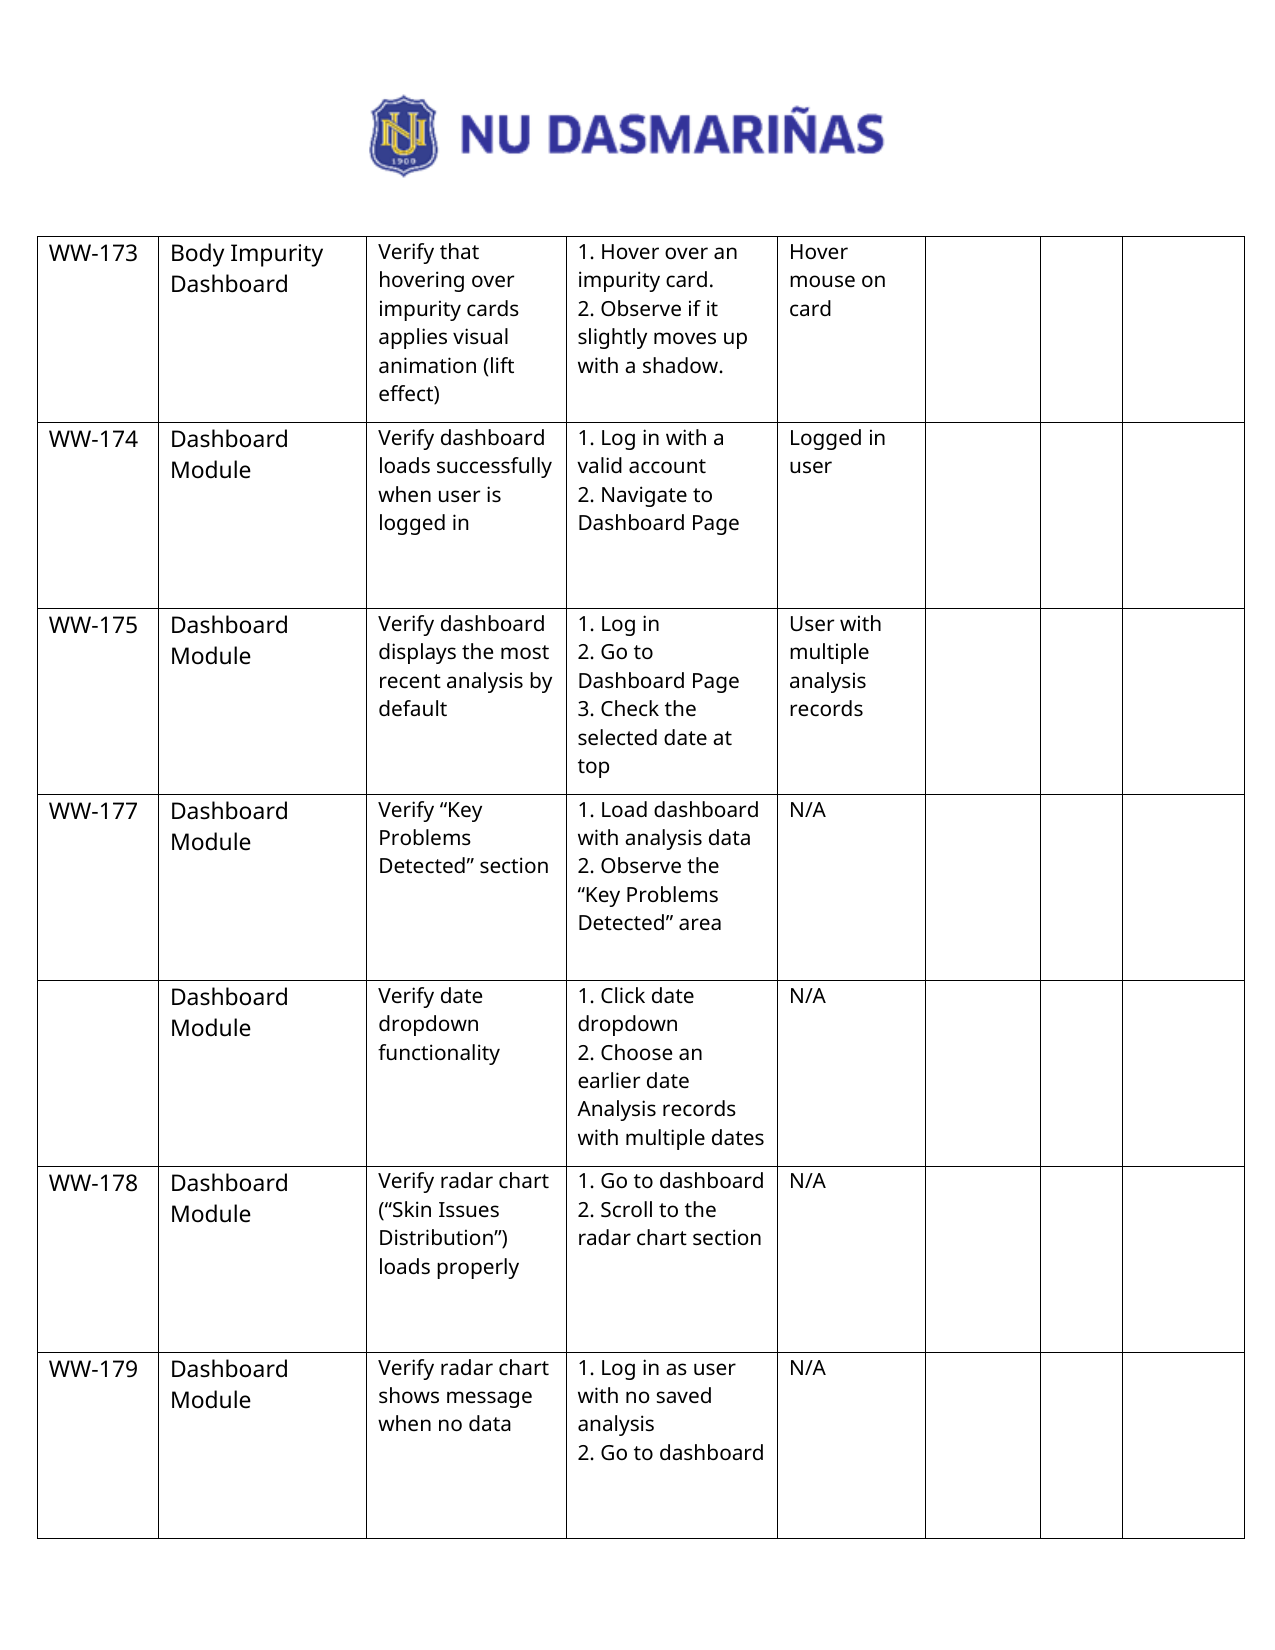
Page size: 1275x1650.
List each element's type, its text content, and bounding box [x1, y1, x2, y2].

table_cell Verify radar chart (“Skin Issues Distribution”) loads properly [367, 1167, 566, 1352]
table_cell [1123, 795, 1244, 980]
table_cell [1041, 1353, 1122, 1537]
table_cell N/A [778, 795, 925, 980]
table_cell Dashboard Module [159, 609, 366, 794]
table_cell 1. Log in 2. Go to Dashboard Page 3. Check the selected date at top [567, 609, 777, 794]
table_cell 1. Click date dropdown 2. Choose an earlier date Analysis records with multiple dates [567, 981, 777, 1166]
table_cell 1. Load dashboard with analysis data 2. Observe the “Key Problems Detected” area [567, 795, 777, 980]
table_cell Dashboard Module [159, 423, 366, 608]
table_cell N/A [778, 1167, 925, 1352]
table_cell Body Impurity Dashboard [159, 237, 366, 422]
table_cell [926, 795, 1040, 980]
table_cell [1041, 423, 1122, 608]
table_cell [1041, 795, 1122, 980]
table_cell WW-174 [38, 423, 158, 608]
table_cell [1041, 981, 1122, 1166]
picture [349, 75, 926, 208]
table_cell N/A [778, 1353, 925, 1537]
table_cell Verify radar chart shows message when no data [367, 1353, 566, 1537]
table_cell [1123, 237, 1244, 422]
table_cell [1123, 981, 1244, 1166]
table_cell 1. Log in as user with no saved analysis 2. Go to dashboard [567, 1353, 777, 1537]
table_cell [1123, 1353, 1244, 1537]
table_cell Verify “Key Problems Detected” section [367, 795, 566, 980]
table_cell WW-173 [38, 237, 158, 422]
table_cell [1123, 1167, 1244, 1352]
table_cell User with multiple analysis records [778, 609, 925, 794]
table_cell [38, 981, 158, 1166]
table_cell Verify dashboard displays the most recent analysis by default [367, 609, 566, 794]
table_cell WW-178 [38, 1167, 158, 1352]
table_cell [926, 609, 1040, 794]
table_cell [1041, 1167, 1122, 1352]
table_cell [926, 237, 1040, 422]
table_cell Verify date dropdown functionality [367, 981, 566, 1166]
table_cell Verify dashboard loads successfully when user is logged in [367, 423, 566, 608]
table_cell [926, 1353, 1040, 1537]
table_cell 1. Log in with a valid account 2. Navigate to Dashboard Page [567, 423, 777, 608]
table_cell [1041, 609, 1122, 794]
table_cell Dashboard Module [159, 795, 366, 980]
table_cell Logged in user [778, 423, 925, 608]
table_cell Dashboard Module [159, 1353, 366, 1537]
table_cell 1. Go to dashboard 2. Scroll to the radar chart section [567, 1167, 777, 1352]
table_cell Dashboard Module [159, 981, 366, 1166]
table_cell WW-175 [38, 609, 158, 794]
table_cell WW-177 [38, 795, 158, 980]
table_cell [1123, 609, 1244, 794]
table_cell [926, 1167, 1040, 1352]
table_cell Hover mouse on card [778, 237, 925, 422]
table_cell [1041, 237, 1122, 422]
table_cell Verify that hovering over impurity cards applies visual animation (lift effect) [367, 237, 566, 422]
table_cell [1123, 423, 1244, 608]
table_cell 1. Hover over an impurity card. 2. Observe if it slightly moves up with a shadow. [567, 237, 777, 422]
table_cell [926, 423, 1040, 608]
table_cell N/A [778, 981, 925, 1166]
table_cell WW-179 [38, 1353, 158, 1537]
table_cell Dashboard Module [159, 1167, 366, 1352]
table_cell [926, 981, 1040, 1166]
